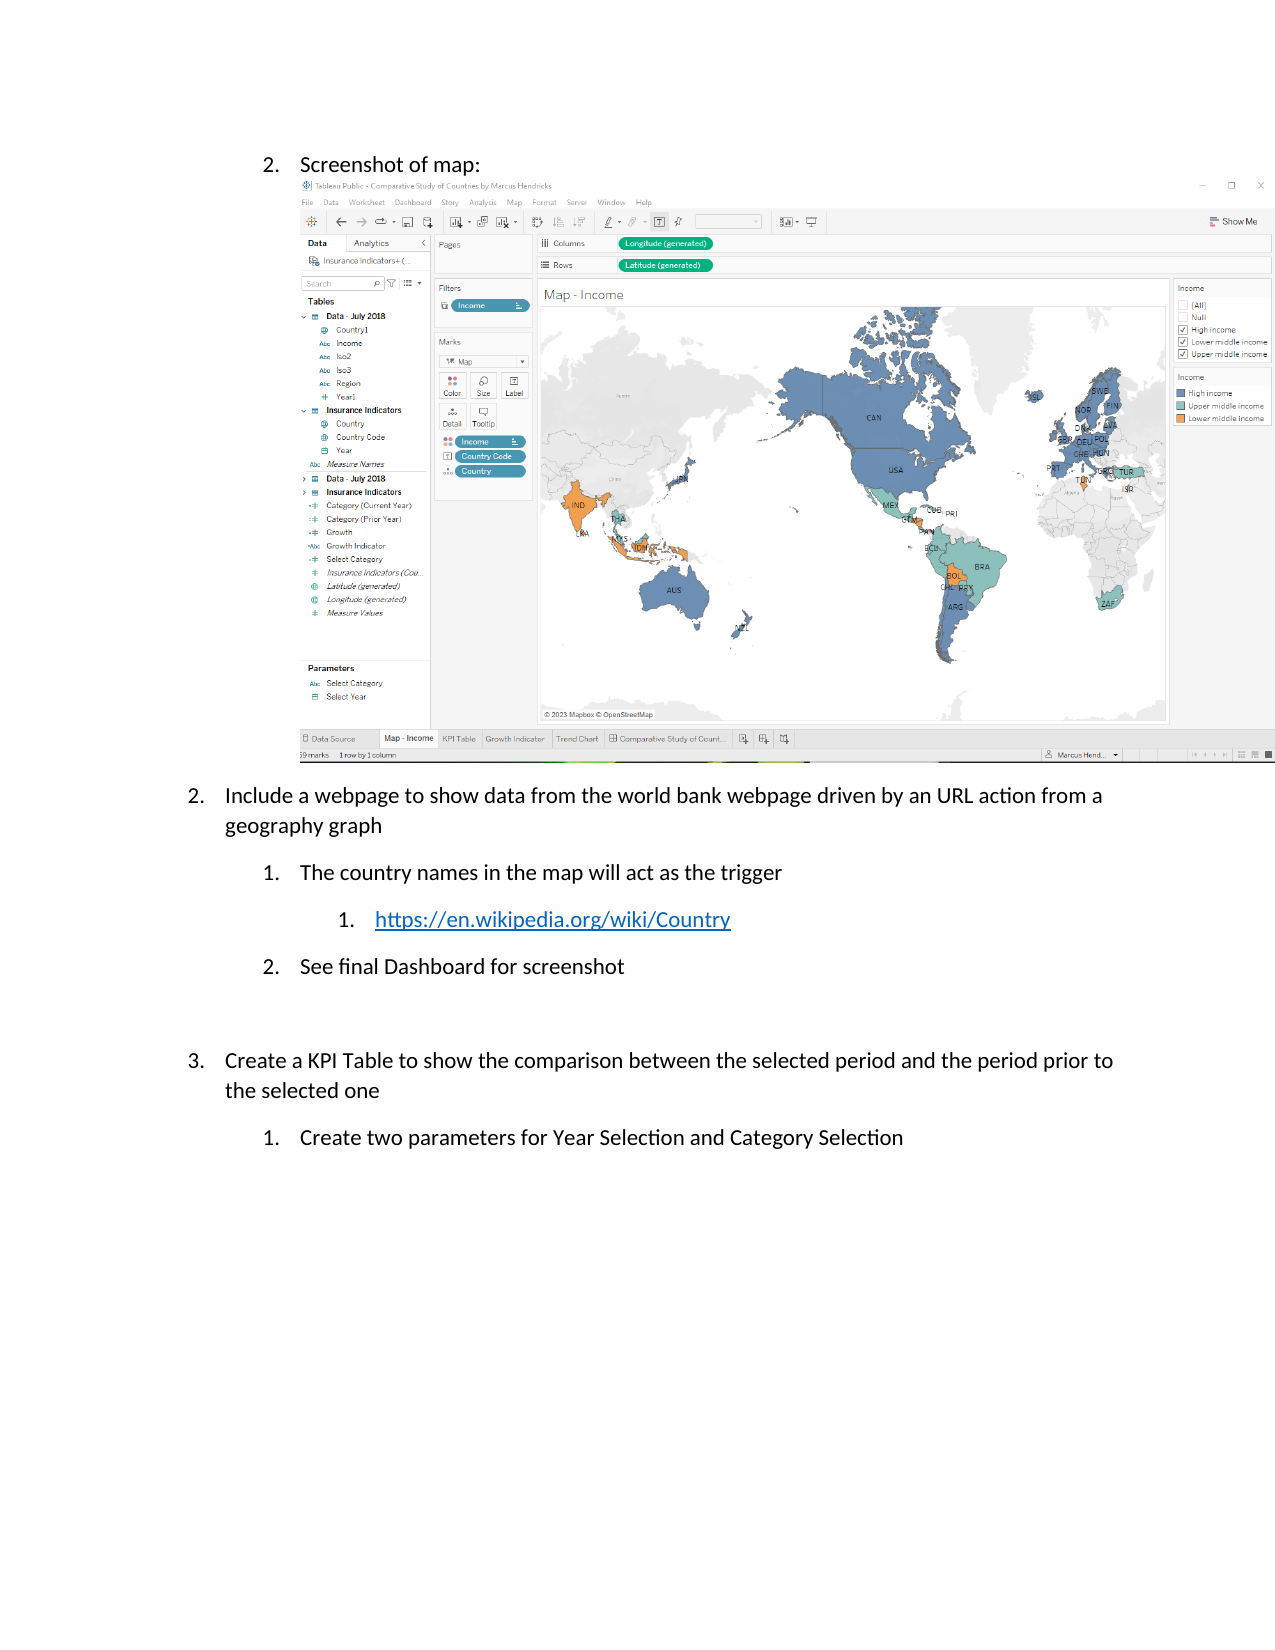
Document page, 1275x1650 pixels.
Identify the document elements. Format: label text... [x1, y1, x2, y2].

list Include a webpage to show data from the world bank webpage driven by an URL action from a geography graph [187, 781, 1125, 839]
list The country names in the map will act as the trigger [262, 858, 1125, 886]
list https://en.wikipedia.org/wiki/Country [337, 905, 1125, 933]
picture [300, 180, 1275, 763]
list See final Dashboard for screenshot [262, 952, 1125, 980]
list Create a KPI Table to show the comparison between the selected period and the period prior to the selected one [187, 1046, 1125, 1104]
list Create two parameters for Year Selection and Category Selection [262, 1123, 1125, 1151]
